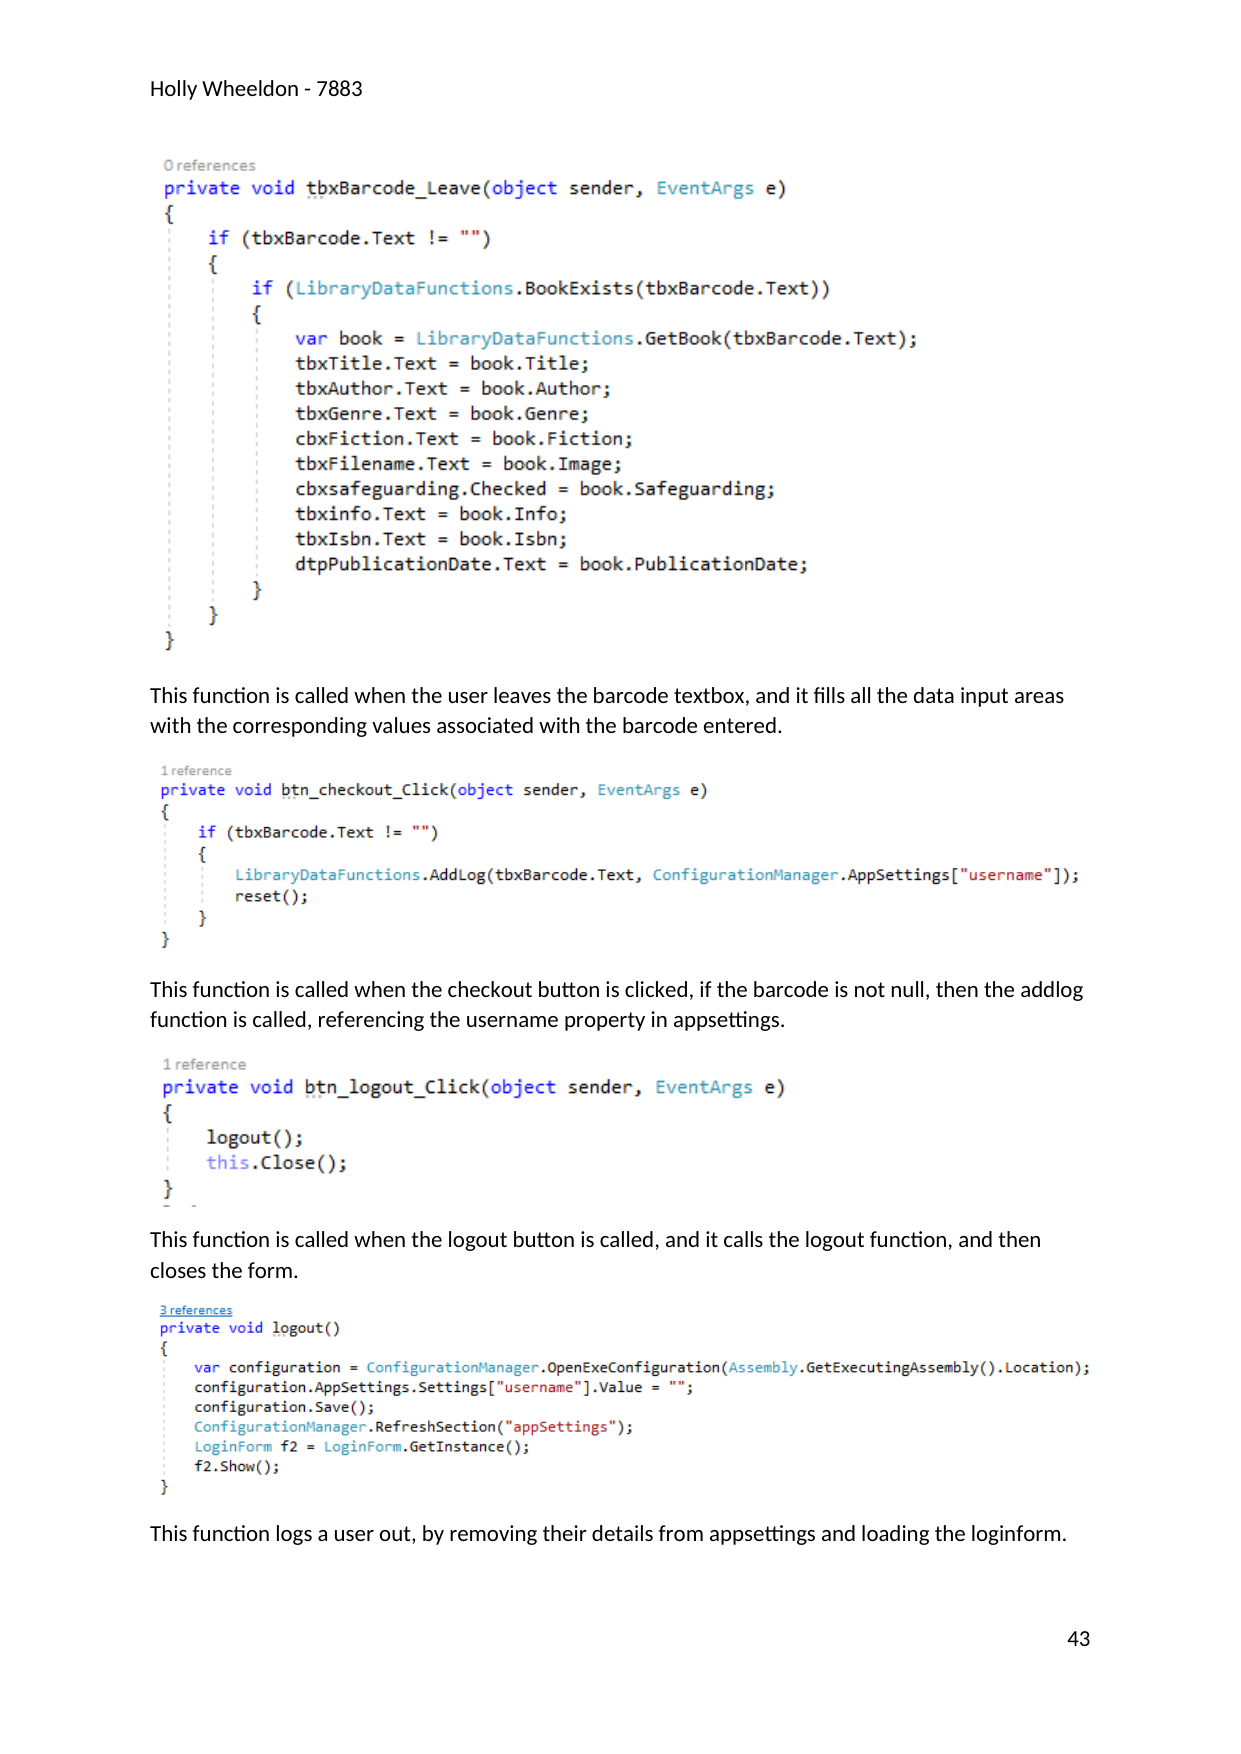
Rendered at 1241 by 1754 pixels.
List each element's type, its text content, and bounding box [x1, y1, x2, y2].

text This function is called when the user leaves the barcode textbox, and it fills all the data input areas with the corresponding values associated with the barcode entered. [150, 681, 1090, 739]
picture [150, 758, 1091, 956]
picture [150, 150, 944, 663]
picture [150, 1052, 810, 1207]
text This function is called when the checkout button is clicked, if the barcode is not null, then the addlog function is called, referencing the username property in appsettings. [150, 975, 1090, 1033]
text This function logs a user out, by removing their details from appsettings and loading the loginform. [150, 1519, 1090, 1548]
text This function is called when the logout button is called, and it calls the logout function, and then closes the form. [150, 1226, 1090, 1284]
picture [150, 1302, 1091, 1501]
